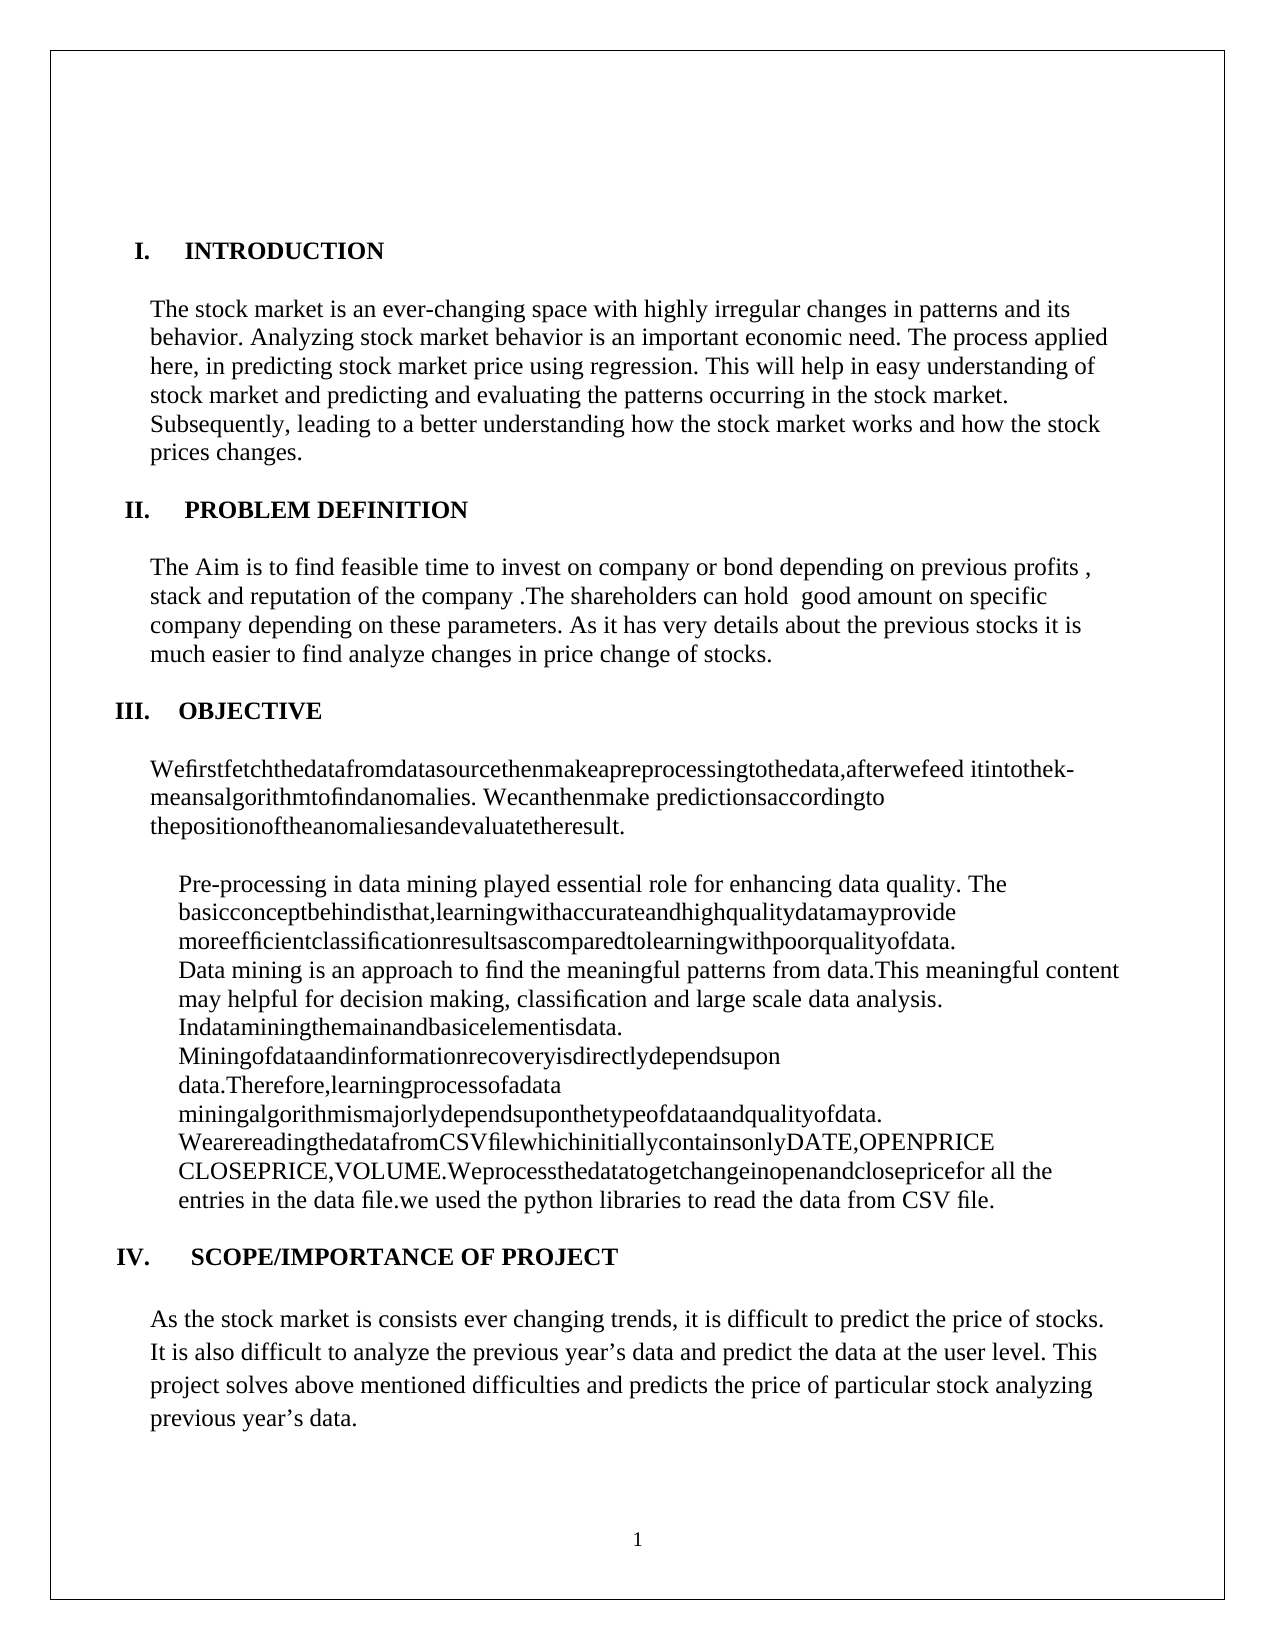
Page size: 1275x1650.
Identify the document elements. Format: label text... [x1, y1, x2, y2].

list PROBLEM DEFINITION [150, 495, 1125, 524]
list Pre-processing in data mining played essential role for enhancing data quality. The basicconceptbehindisthat,learningwithaccurateandhighqualitydatamayprovide moreefﬁcientclassiﬁcationresultsascomparedtolearningwithpoorqualityofdata. [178, 869, 1125, 955]
list INTRODUCTION [150, 236, 1125, 265]
text As the stock market is consists ever changing trends, it is difficult to predict the price of stocks. It is also difficult to analyze the previous year’s data and predict the data at the user level. This project solves above mentioned difficulties and predicts the price of particular stock analyzing previous year’s data. [150, 1304, 1125, 1432]
text The stock market is an ever-changing space with highly irregular changes in patterns and its behavior. Analyzing stock market behavior is an important economic need. The process applied here, in predicting stock market price using regression. This will help in easy understanding of stock market and predicting and evaluating the patterns occurring in the stock market. Subsequently, leading to a better understanding how the stock market works and how the stock prices changes. [150, 294, 1125, 466]
list SCOPE/IMPORTANCE OF PROJECT [150, 1242, 1125, 1271]
list OBJECTIVE [150, 696, 1125, 725]
text Weﬁrstfetchthedatafromdatasourcethenmakeapreprocessingtothedata,afterwefeed itintothek-meansalgorithmtoﬁndanomalies. Wecanthenmake predictionsaccordingto thepositionoftheanomaliesandevaluatetheresult. [150, 754, 1125, 840]
list Data mining is an approach to ﬁnd the meaningful patterns from data.This meaningful content may helpful for decision making, classiﬁcation and large scale data analysis. Indataminingthemainandbasicelementisdata. Miningofdataandinformationrecoveryisdirectlydependsupon data.Therefore,learningprocessofadata miningalgorithmismajorlydependsuponthetypeofdataandqualityofdata. WearereadingthedatafromCSVﬁlewhichinitiallycontainsonlyDATE,OPENPRICE CLOSEPRICE,VOLUME.Weprocessthedatatogetchangeinopenandclosepricefor all the entries in the data ﬁle.we used the python libraries to read the data from CSV ﬁle. [178, 955, 1125, 1214]
text The Aim is to find feasible time to invest on company or bond depending on previous profits , stack and reputation of the company .The shareholders can hold good amount on specific company depending on these parameters. As it has very details about the previous stocks it is much easier to find analyze changes in price change of stocks. [150, 552, 1125, 667]
